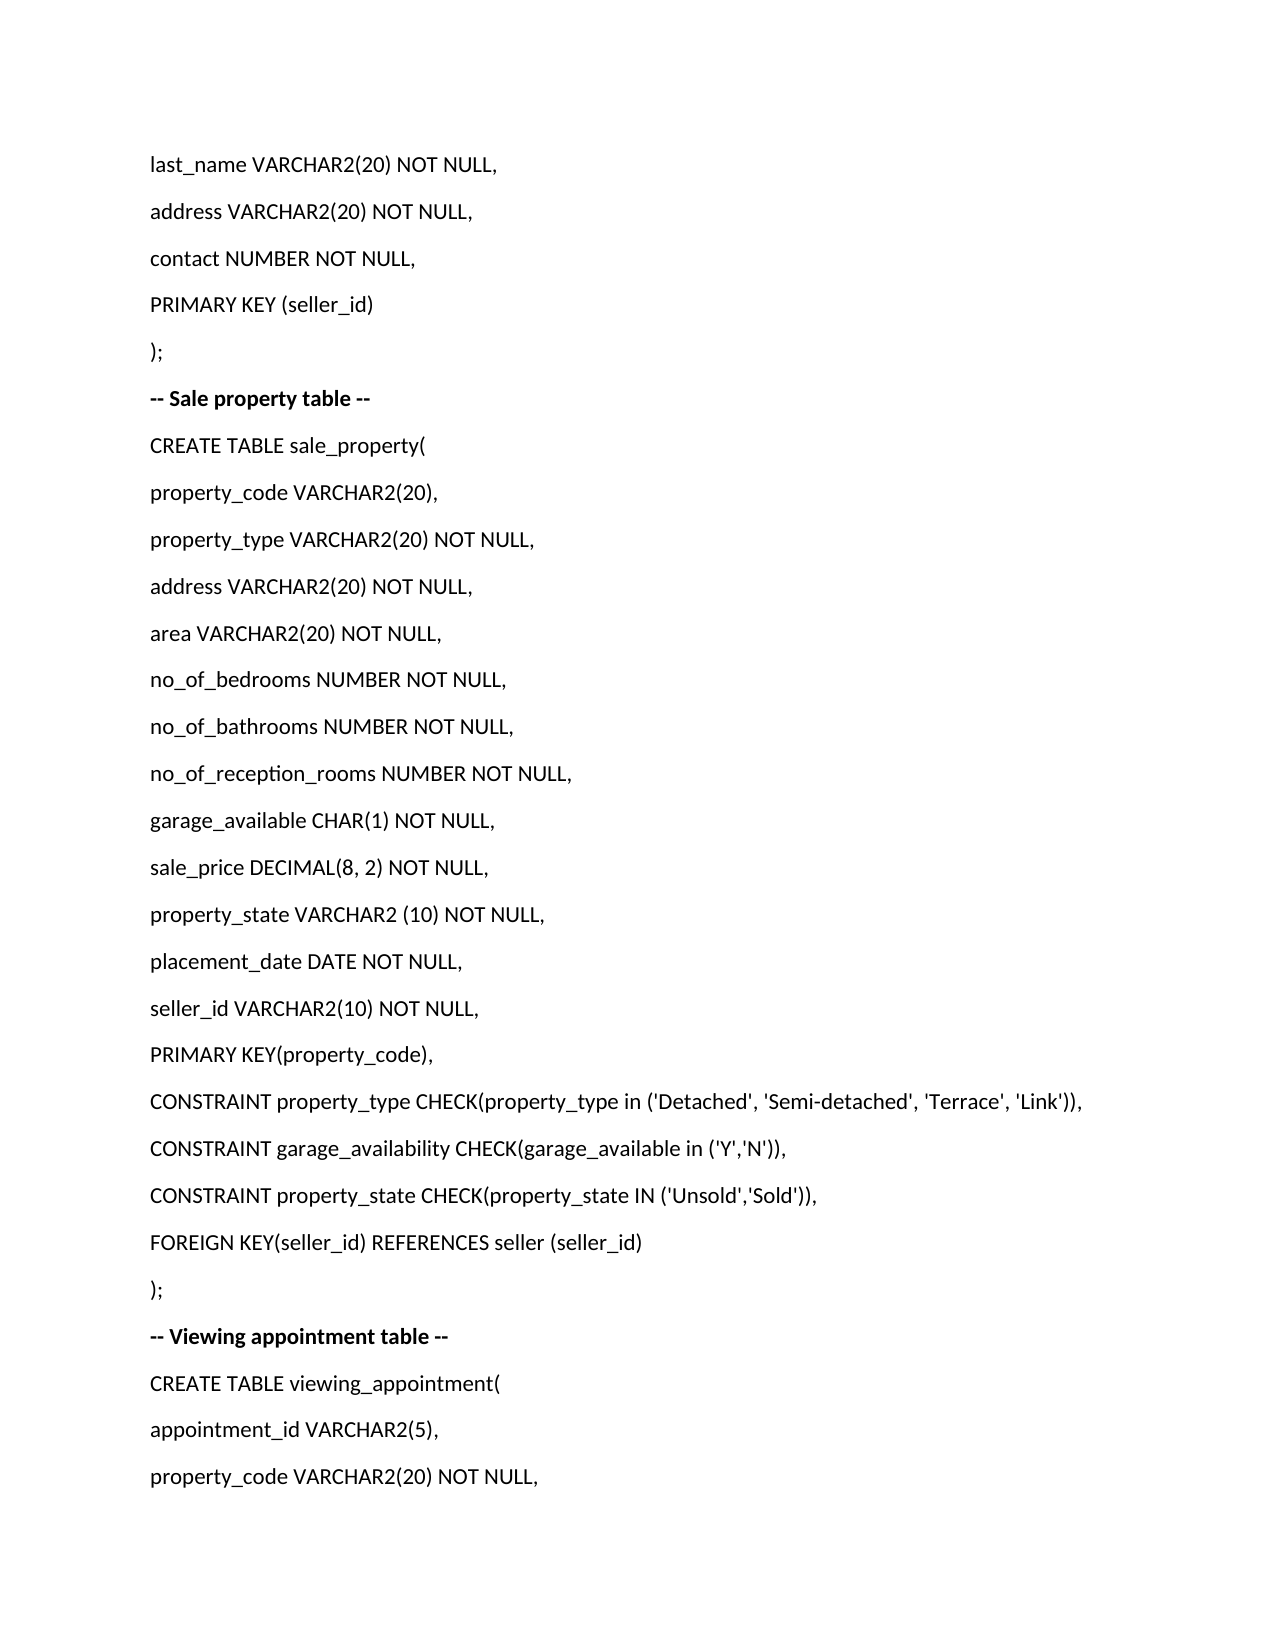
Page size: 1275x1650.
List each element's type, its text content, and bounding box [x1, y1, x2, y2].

text property_type VARCHAR2(20) NOT NULL, [150, 525, 1125, 553]
text no_of_bedrooms NUMBER NOT NULL, [150, 666, 1125, 694]
text last_name VARCHAR2(20) NOT NULL, [150, 150, 1125, 178]
text PRIMARY KEY(property_code), [150, 1041, 1125, 1069]
text CONSTRAINT property_type CHECK(property_type in ('Detached', 'Semi-detached', 'Terrace', 'Link')), [150, 1087, 1125, 1116]
text area VARCHAR2(20) NOT NULL, [150, 619, 1125, 647]
text property_code VARCHAR2(20) NOT NULL, [150, 1462, 1125, 1491]
text garage_available CHAR(1) NOT NULL, [150, 806, 1125, 834]
text seller_id VARCHAR2(10) NOT NULL, [150, 994, 1125, 1022]
text PRIMARY KEY (seller_id) [150, 291, 1125, 319]
text no_of_reception_rooms NUMBER NOT NULL, [150, 759, 1125, 787]
text -- Sale property table -- [150, 384, 1125, 412]
text property_code VARCHAR2(20), [150, 478, 1125, 506]
text CREATE TABLE viewing_appointment( [150, 1369, 1125, 1397]
text ); [150, 1275, 1125, 1303]
text sale_price DECIMAL(8, 2) NOT NULL, [150, 853, 1125, 881]
text no_of_bathrooms NUMBER NOT NULL, [150, 712, 1125, 741]
text FOREIGN KEY(seller_id) REFERENCES seller (seller_id) [150, 1228, 1125, 1256]
text property_state VARCHAR2 (10) NOT NULL, [150, 900, 1125, 928]
text contact NUMBER NOT NULL, [150, 244, 1125, 272]
text CREATE TABLE sale_property( [150, 431, 1125, 459]
text address VARCHAR2(20) NOT NULL, [150, 197, 1125, 225]
text ); [150, 337, 1125, 366]
text CONSTRAINT property_state CHECK(property_state IN ('Unsold','Sold')), [150, 1181, 1125, 1209]
text appointment_id VARCHAR2(5), [150, 1416, 1125, 1444]
text address VARCHAR2(20) NOT NULL, [150, 572, 1125, 600]
text -- Viewing appointment table -- [150, 1322, 1125, 1350]
text placement_date DATE NOT NULL, [150, 947, 1125, 975]
text CONSTRAINT garage_availability CHECK(garage_available in ('Y','N')), [150, 1134, 1125, 1162]
